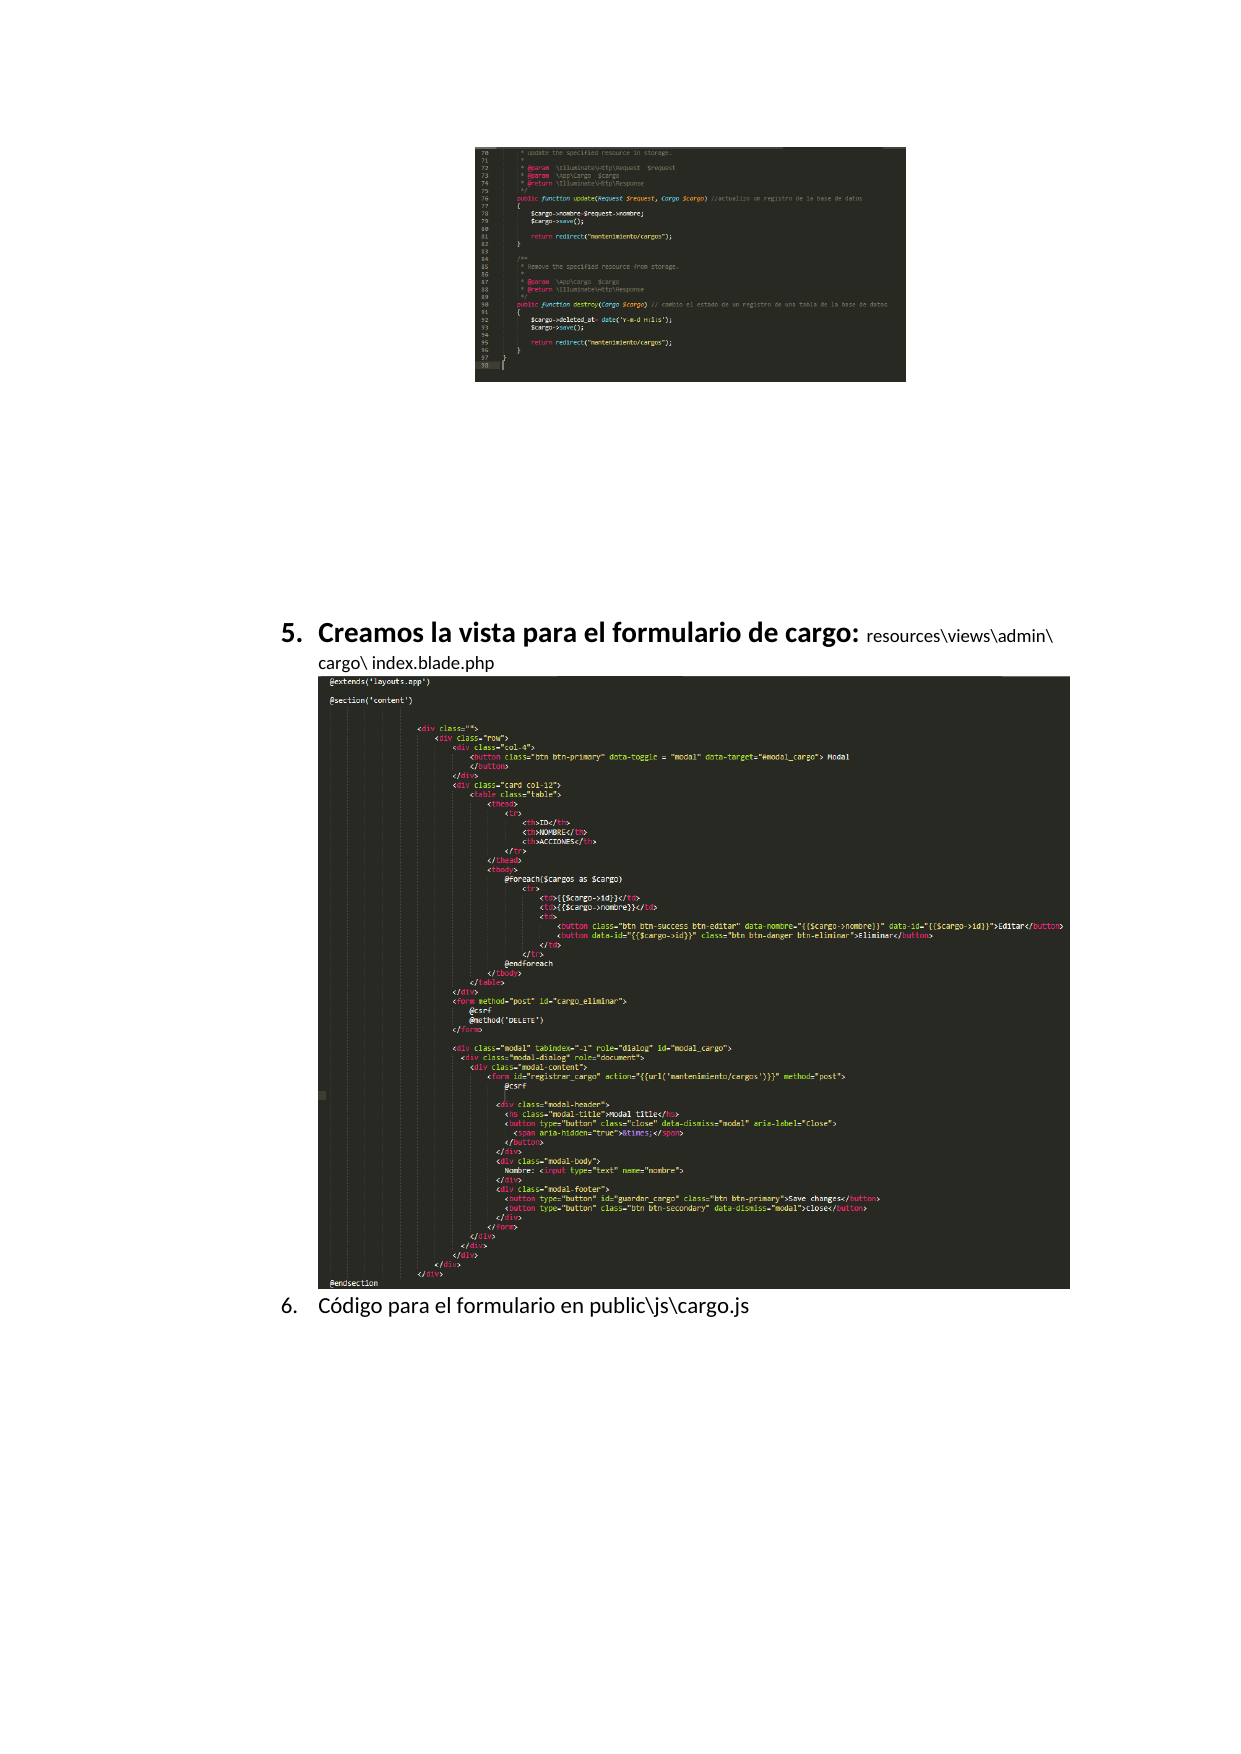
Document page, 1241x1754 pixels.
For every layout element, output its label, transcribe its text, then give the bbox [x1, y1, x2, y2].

list Código para el formulario en public\js\cargo.js [281, 1291, 1063, 1319]
picture [318, 676, 1070, 1289]
list Creamos la vista para el formulario de cargo: resources\views\admin\cargo\ index.blade.php [281, 614, 1063, 674]
picture [475, 147, 906, 382]
